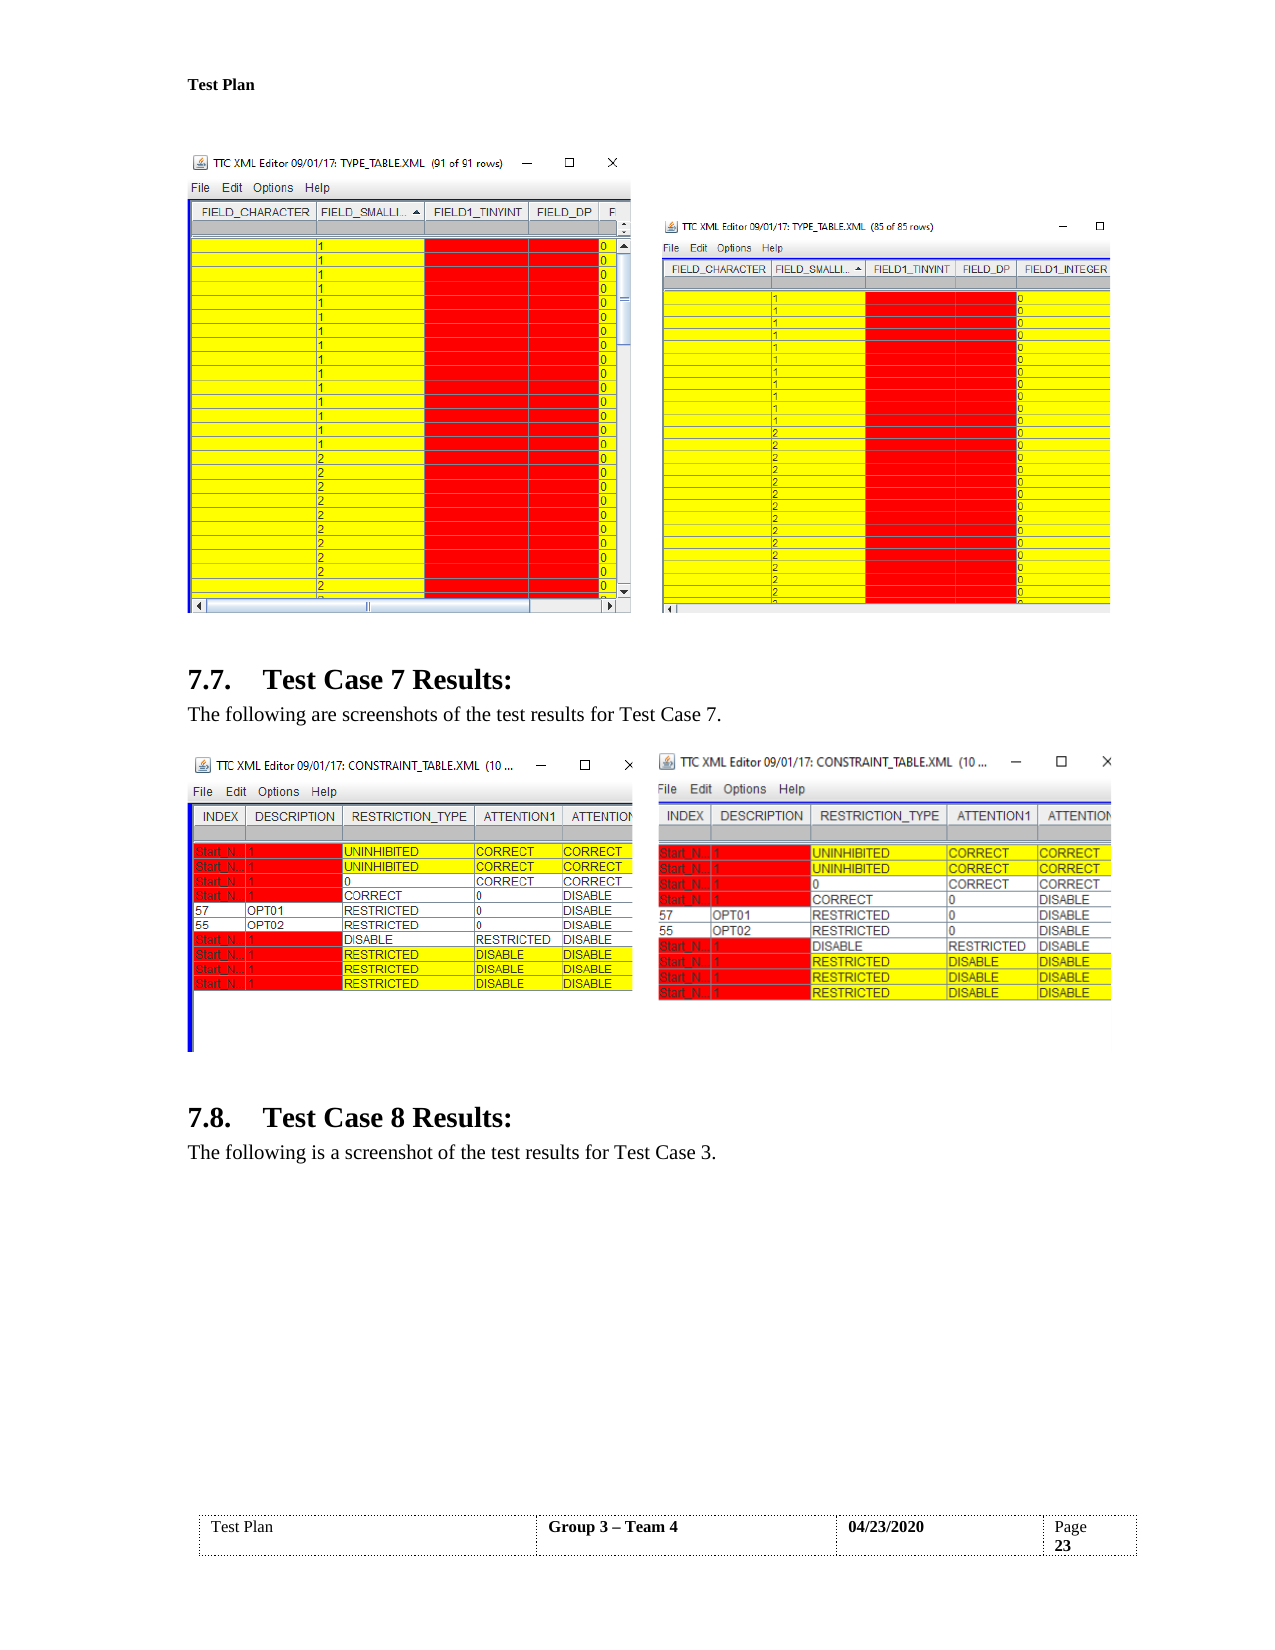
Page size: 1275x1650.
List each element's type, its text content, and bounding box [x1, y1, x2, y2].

text The following is a screenshot of the test results for Test Case 3. [187, 1140, 1125, 1164]
text The following are screenshots of the test results for Test Case 7. [187, 702, 1125, 726]
picture [187, 150, 631, 613]
picture [187, 757, 633, 1052]
picture [662, 221, 1110, 613]
picture [658, 750, 1112, 1052]
subtitle Test Case 7 Results: [187, 662, 1125, 696]
subtitle Test Case 8 Results: [187, 1100, 1125, 1134]
